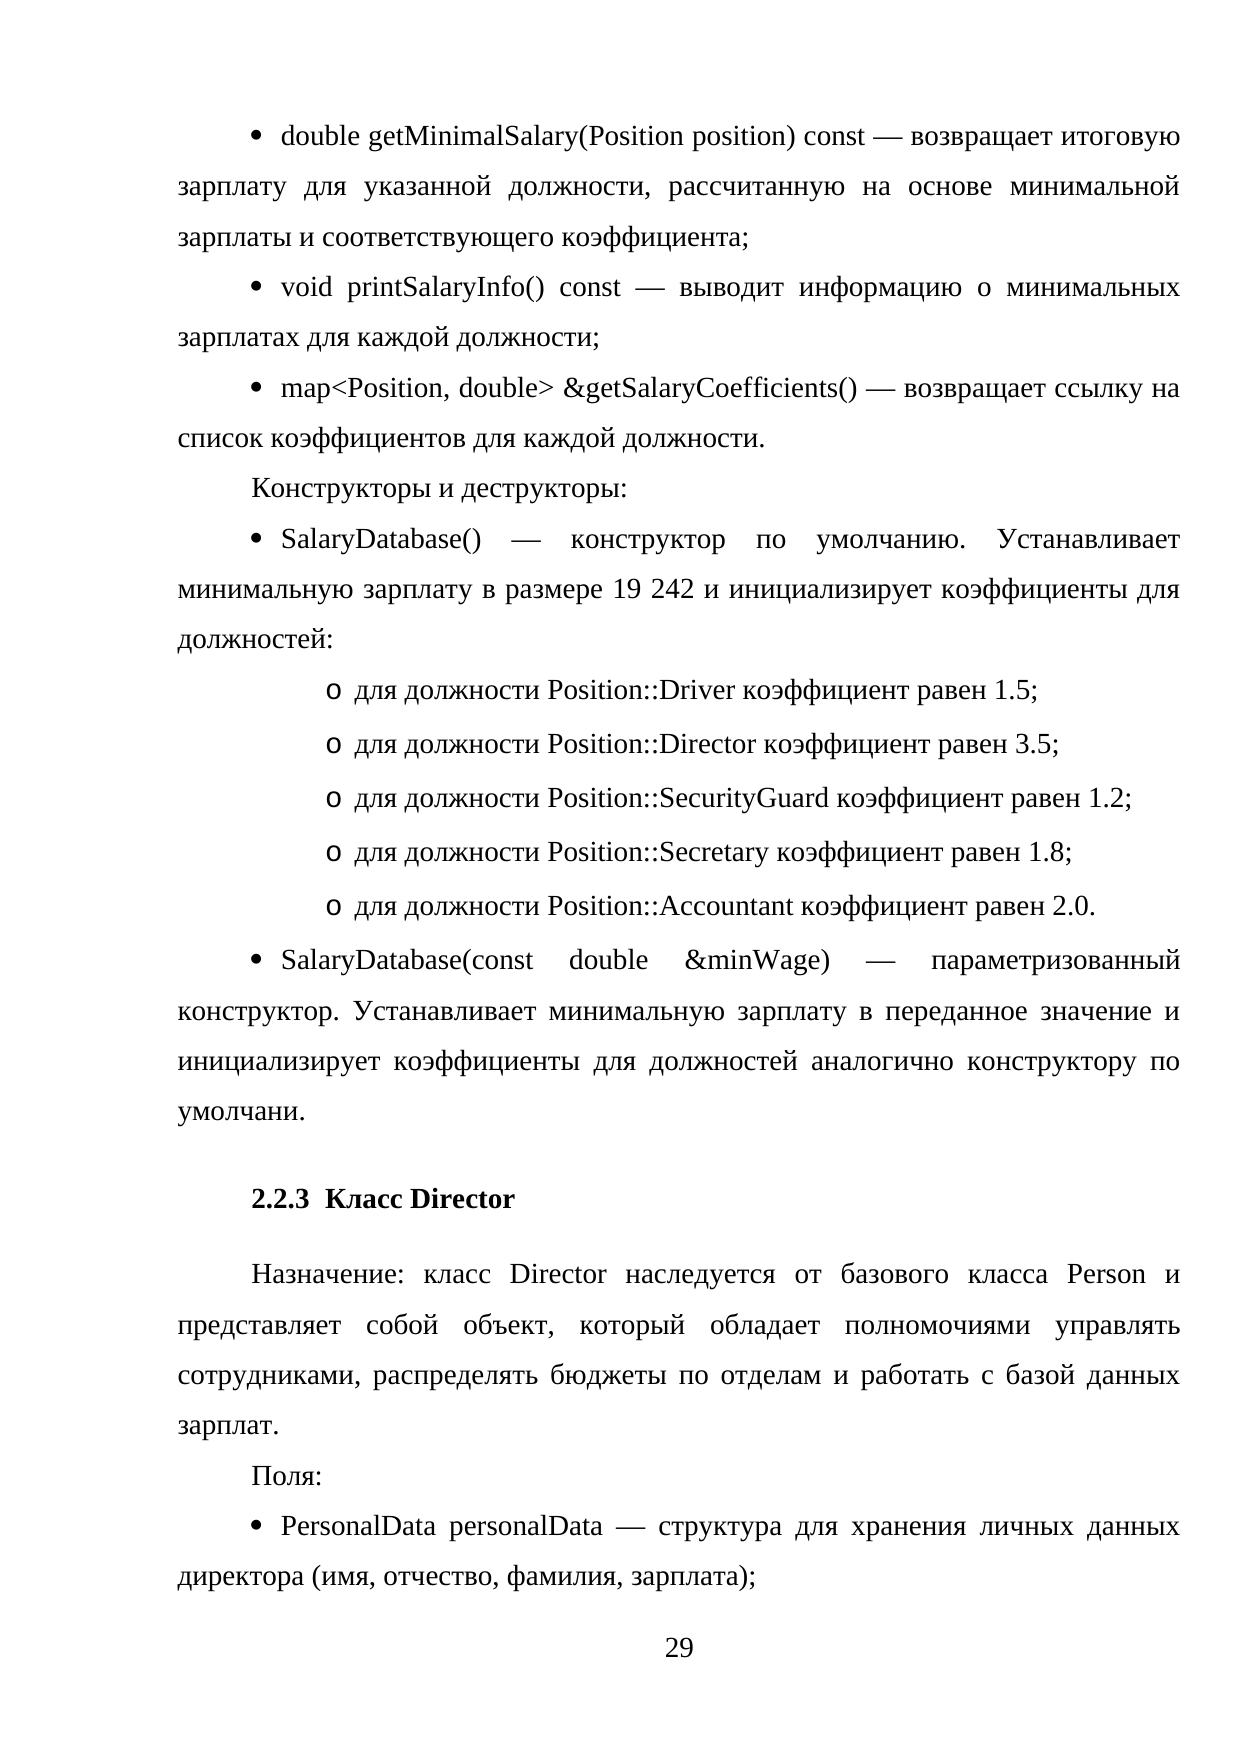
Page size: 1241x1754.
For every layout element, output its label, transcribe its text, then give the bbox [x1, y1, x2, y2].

list map<Position, double> &getSalaryCoefficients() — возвращает ссылку на список коэффициентов для каждой должности. [177, 370, 1181, 454]
list SalaryDatabase() — конструктор по умолчанию. Устанавливает минимальную зарплату в размере 19 242 и инициализирует коэффициенты для должностей: [177, 521, 1181, 655]
text Конструкторы и деструкторы: [177, 471, 1181, 504]
list double getMinimalSalary(Position position) const — возвращает итоговую зарплату для указанной должности, рассчитанную на основе минимальной зарплаты и соответствующего коэффициента; [177, 118, 1181, 252]
list для должности Position::Driver коэффициент равен 1.5; [251, 672, 1181, 708]
list SalaryDatabase(const double &minWage) — параметризованный конструктор. Устанавливает минимальную зарплату в переданное значение и инициализирует коэффициенты для должностей аналогично конструктору по умолчани. [177, 942, 1181, 1127]
list для должности Position::Accountant коэффициент равен 2.0. [251, 888, 1181, 924]
list для должности Position::SecurityGuard коэффициент равен 1.2; [251, 780, 1181, 816]
list для должности Position::Director коэффициент равен 3.5; [251, 726, 1181, 762]
text Назначение: класс Director наследуется от базового класса Person и представляет собой объект, который обладает полномочиями управлять сотрудниками, распределять бюджеты по отделам и работать с базой данных зарплат. [177, 1256, 1181, 1441]
list Класс Director [177, 1181, 1181, 1215]
list для должности Position::Secretary коэффициент равен 1.8; [251, 834, 1181, 870]
text Поля: [177, 1458, 1181, 1491]
list void printSalaryInfo() const — выводит информацию о минимальных зарплатах для каждой должности; [177, 269, 1181, 353]
list PersonalData personalData — структура для хранения личных данных директора (имя, отчество, фамилия, зарплата); [177, 1508, 1181, 1592]
